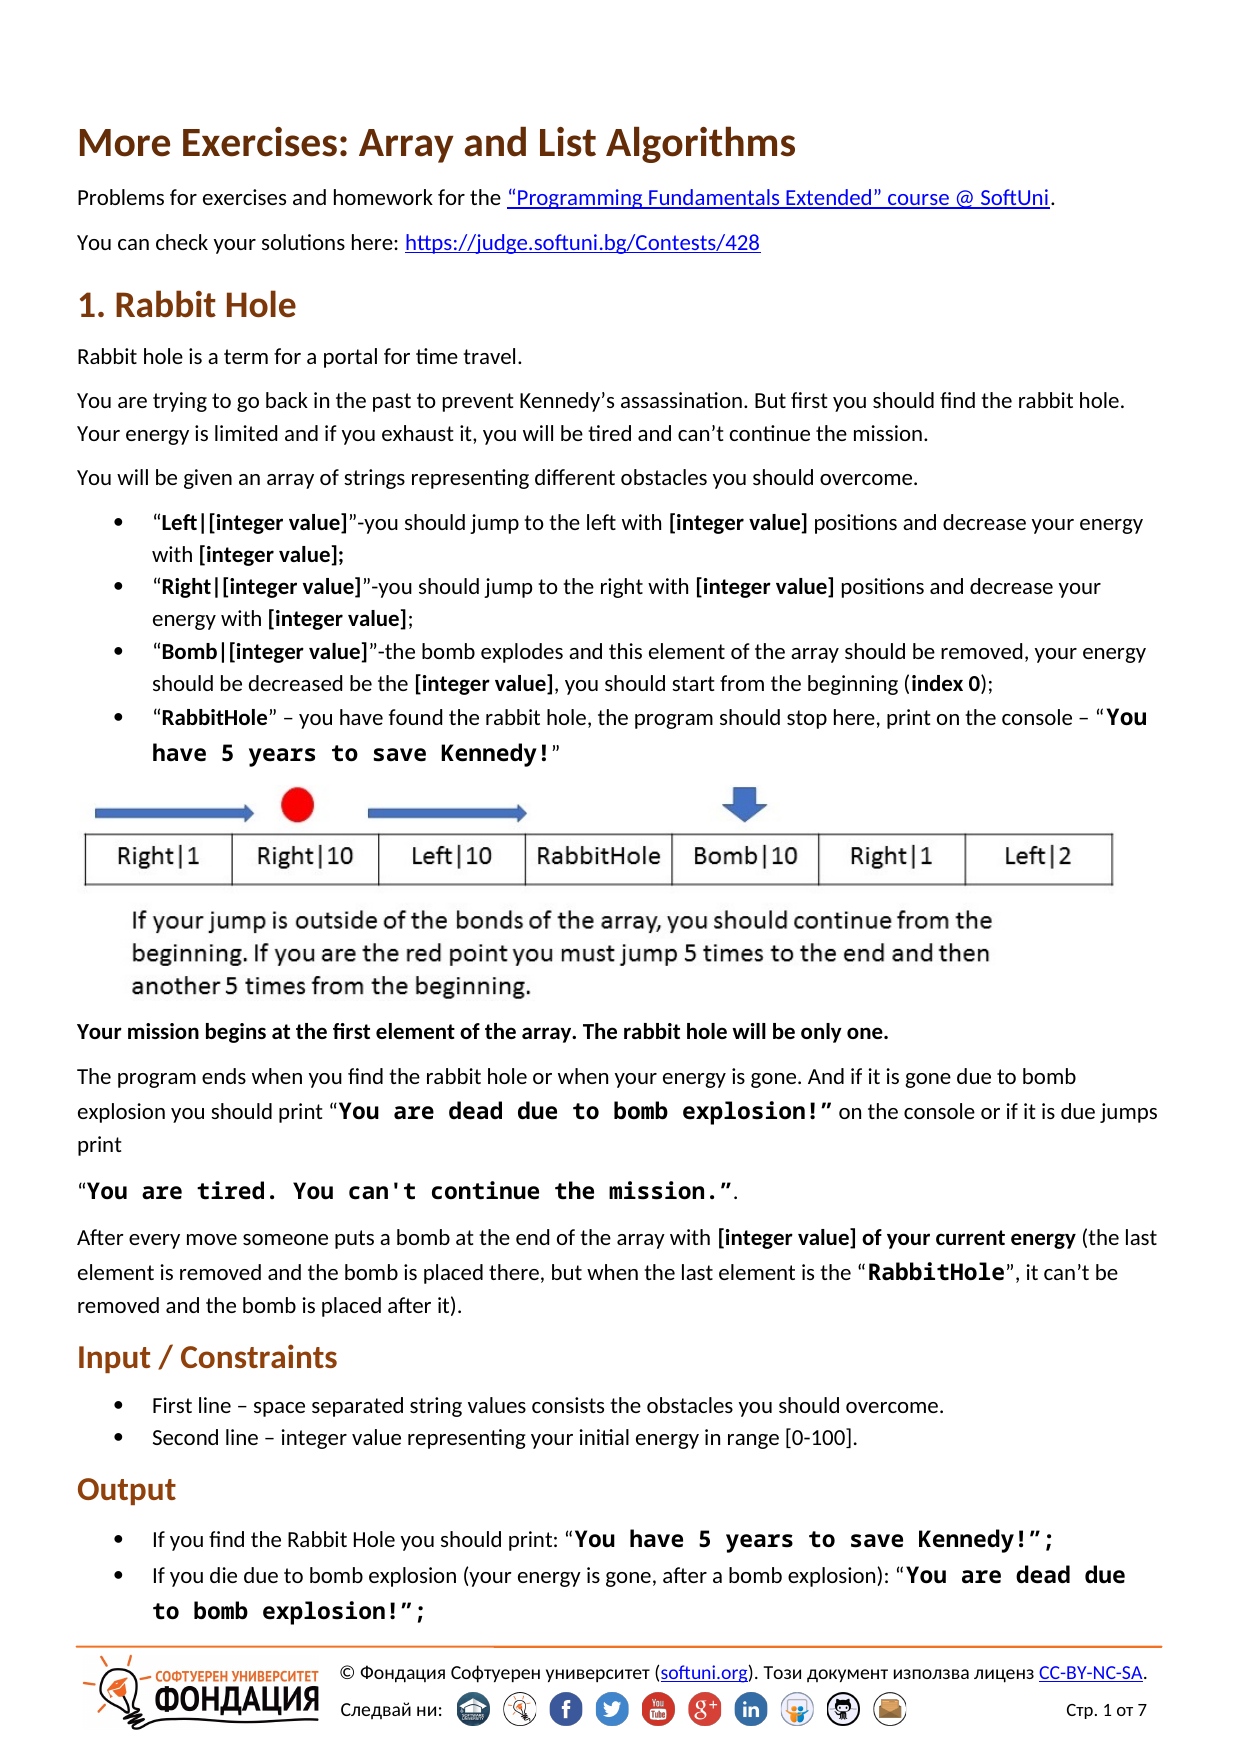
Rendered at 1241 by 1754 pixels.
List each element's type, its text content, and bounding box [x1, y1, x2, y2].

subtitle Input / Constraints [77, 1336, 1163, 1377]
text Problems for exercises and homework for the “Programming Fundamentals Extended” course @ SoftUni. [77, 183, 1163, 211]
picture [873, 1692, 907, 1726]
list “Bomb|[integer value]”-the bomb explodes and this element of the array should be removed, your energy should be decreased be the [integer value], you should start from the beginning (index 0); [114, 637, 1163, 697]
text You can check your solutions here: https://judge.softuni.bg/Contests/428 [77, 228, 1163, 256]
list First line – space separated string values consists the obstacles you should overcome. [114, 1391, 1163, 1419]
picture [780, 1692, 814, 1726]
picture [642, 1692, 675, 1726]
text After every move someone puts a bomb at the end of the array with [integer value] of your current energy (the last element is removed and the bomb is placed there, but when the last element is the “RabbitHole”, it can’t be removed and the bomb is placed after it). [77, 1223, 1163, 1319]
text You will be given an array of strings representing different obstacles you should overcome. [77, 463, 1163, 491]
picture [503, 1692, 537, 1726]
text You are trying to go back in the past to prevent Kennedy’s assassination. But first you should find the rabbit hole. Your energy is limited and if you exhaust it, you will be tired and can’t continue the mission. [77, 386, 1163, 447]
picture [457, 1692, 490, 1726]
picture [82, 1654, 319, 1730]
list If you find the Rabbit Hole you should print: “You have 5 years to save Kennedy!”; [114, 1523, 1163, 1554]
text Your mission begins at the first element of the array. The rabbit hole will be only one. [77, 1017, 1163, 1045]
subtitle Output [77, 1468, 1163, 1509]
list “Right|[integer value]”-you should jump to the right with [integer value] positions and decrease your energy with [integer value]; [114, 572, 1163, 633]
picture [595, 1692, 629, 1726]
text “You are tired. You can't continue the mission.”. [77, 1175, 1163, 1206]
list If you die due to bomb explosion (your energy is gone, after a bomb explosion): “You are dead due to bomb explosion!”; [114, 1559, 1163, 1626]
picture [76, 785, 1118, 1001]
text The program ends when you find the rabbit hole or when your energy is gone. And if it is gone due to bomb explosion you should print “You are dead due to bomb explosion!” on the console or if it is due jumps print [77, 1062, 1163, 1158]
picture [688, 1692, 722, 1726]
text Rabbit hole is a term for a portal for time travel. [77, 342, 1163, 370]
list “Left|[integer value]”-you should jump to the left with [integer value] positions and decrease your energy with [integer value]; [114, 508, 1163, 568]
picture [549, 1692, 583, 1726]
picture [734, 1692, 768, 1726]
picture [827, 1692, 860, 1726]
subtitle Rabbit Hole [77, 281, 1163, 327]
list Second line – integer value representing your initial energy in range [0-100]. [114, 1423, 1163, 1451]
subtitle More Exercises: Array and List Algorithms [77, 116, 1163, 167]
list “RabbitHole” – you have found the rabbit hole, the program should stop here, print on the console – “You have 5 years to save Kennedy!” [114, 701, 1163, 768]
